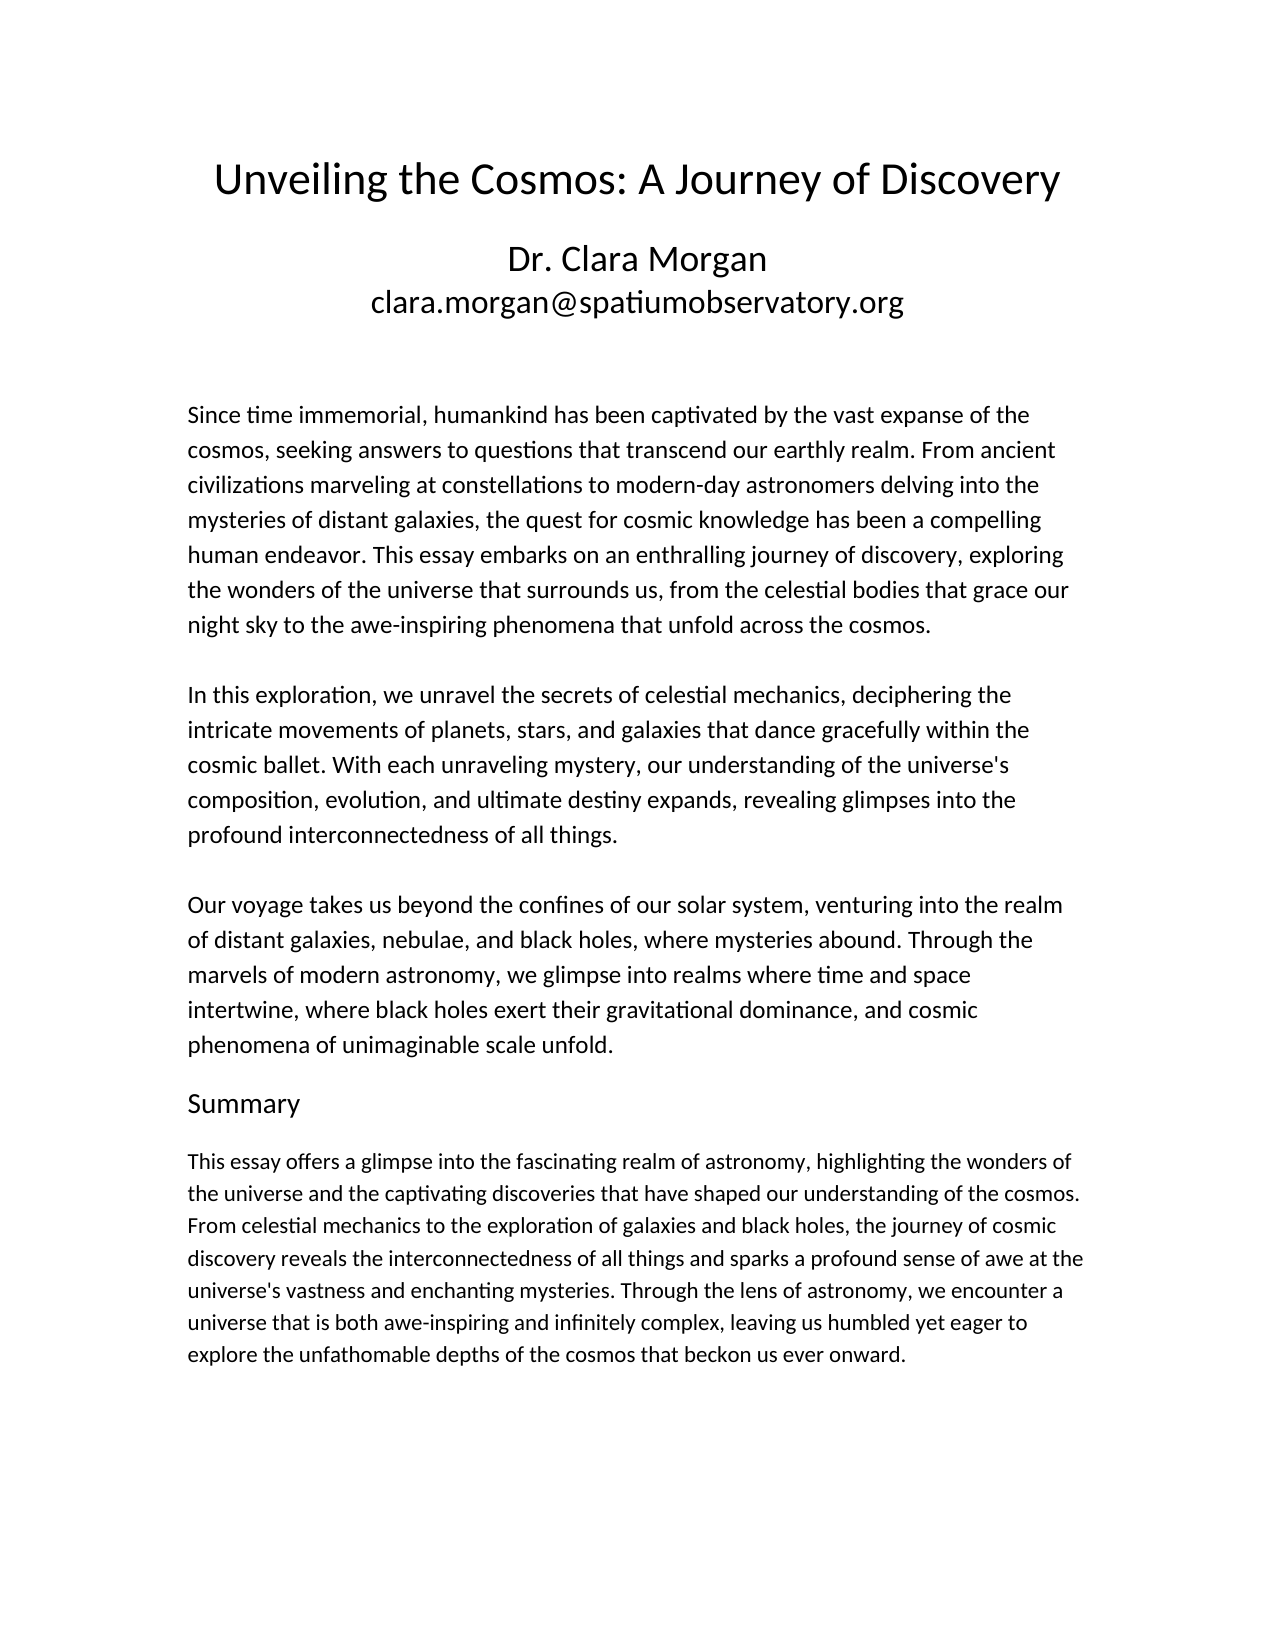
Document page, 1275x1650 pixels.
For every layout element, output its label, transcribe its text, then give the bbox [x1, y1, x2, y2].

text Since time immemorial, humankind has been captivated by the vast expanse of the cosmos, seeking answers to questions that transcend our earthly realm. From ancient civilizations marveling at constellations to modern-day astronomers delving into the mysteries of distant galaxies, the quest for cosmic knowledge has been a compelling human endeavor. This essay embarks on an enthralling journey of discovery, exploring the wonders of the universe that surrounds us, from the celestial bodies that grace our night sky to the awe-inspiring phenomena that unfold across the cosmos. In this exploration, we unravel the secrets of celestial mechanics, deciphering the intricate movements of planets, stars, and galaxies that dance gracefully within the cosmic ballet. With each unraveling mystery, our understanding of the universe's composition, evolution, and ultimate destiny expands, revealing glimpses into the profound interconnectedness of all things. Our voyage takes us beyond the confines of our solar system, venturing into the realm of distant galaxies, nebulae, and black holes, where mysteries abound. Through the marvels of modern astronomy, we glimpse into realms where time and space intertwine, where black holes exert their gravitational dominance, and cosmic phenomena of unimaginable scale unfold. [187, 399, 1087, 1060]
text Dr. Clara Morgan [187, 235, 1087, 281]
text This essay offers a glimpse into the fascinating realm of astronomy, highlighting the wonders of the universe and the captivating discoveries that have shaped our understanding of the cosmos. From celestial mechanics to the exploration of galaxies and black holes, the journey of cosmic discovery reveals the interconnectedness of all things and sparks a profound sense of awe at the universe's vastness and enchanting mysteries. Through the lens of astronomy, we encounter a universe that is both awe-inspiring and infinitely complex, leaving us humbled yet eager to explore the unfathomable depths of the cosmos that beckon us ever onward. [187, 1147, 1087, 1368]
text clara.morgan@spatiumobservatory.org [187, 281, 1087, 322]
text Summary [187, 1085, 1087, 1121]
text Unveiling the Cosmos: A Journey of Discovery [187, 150, 1087, 206]
